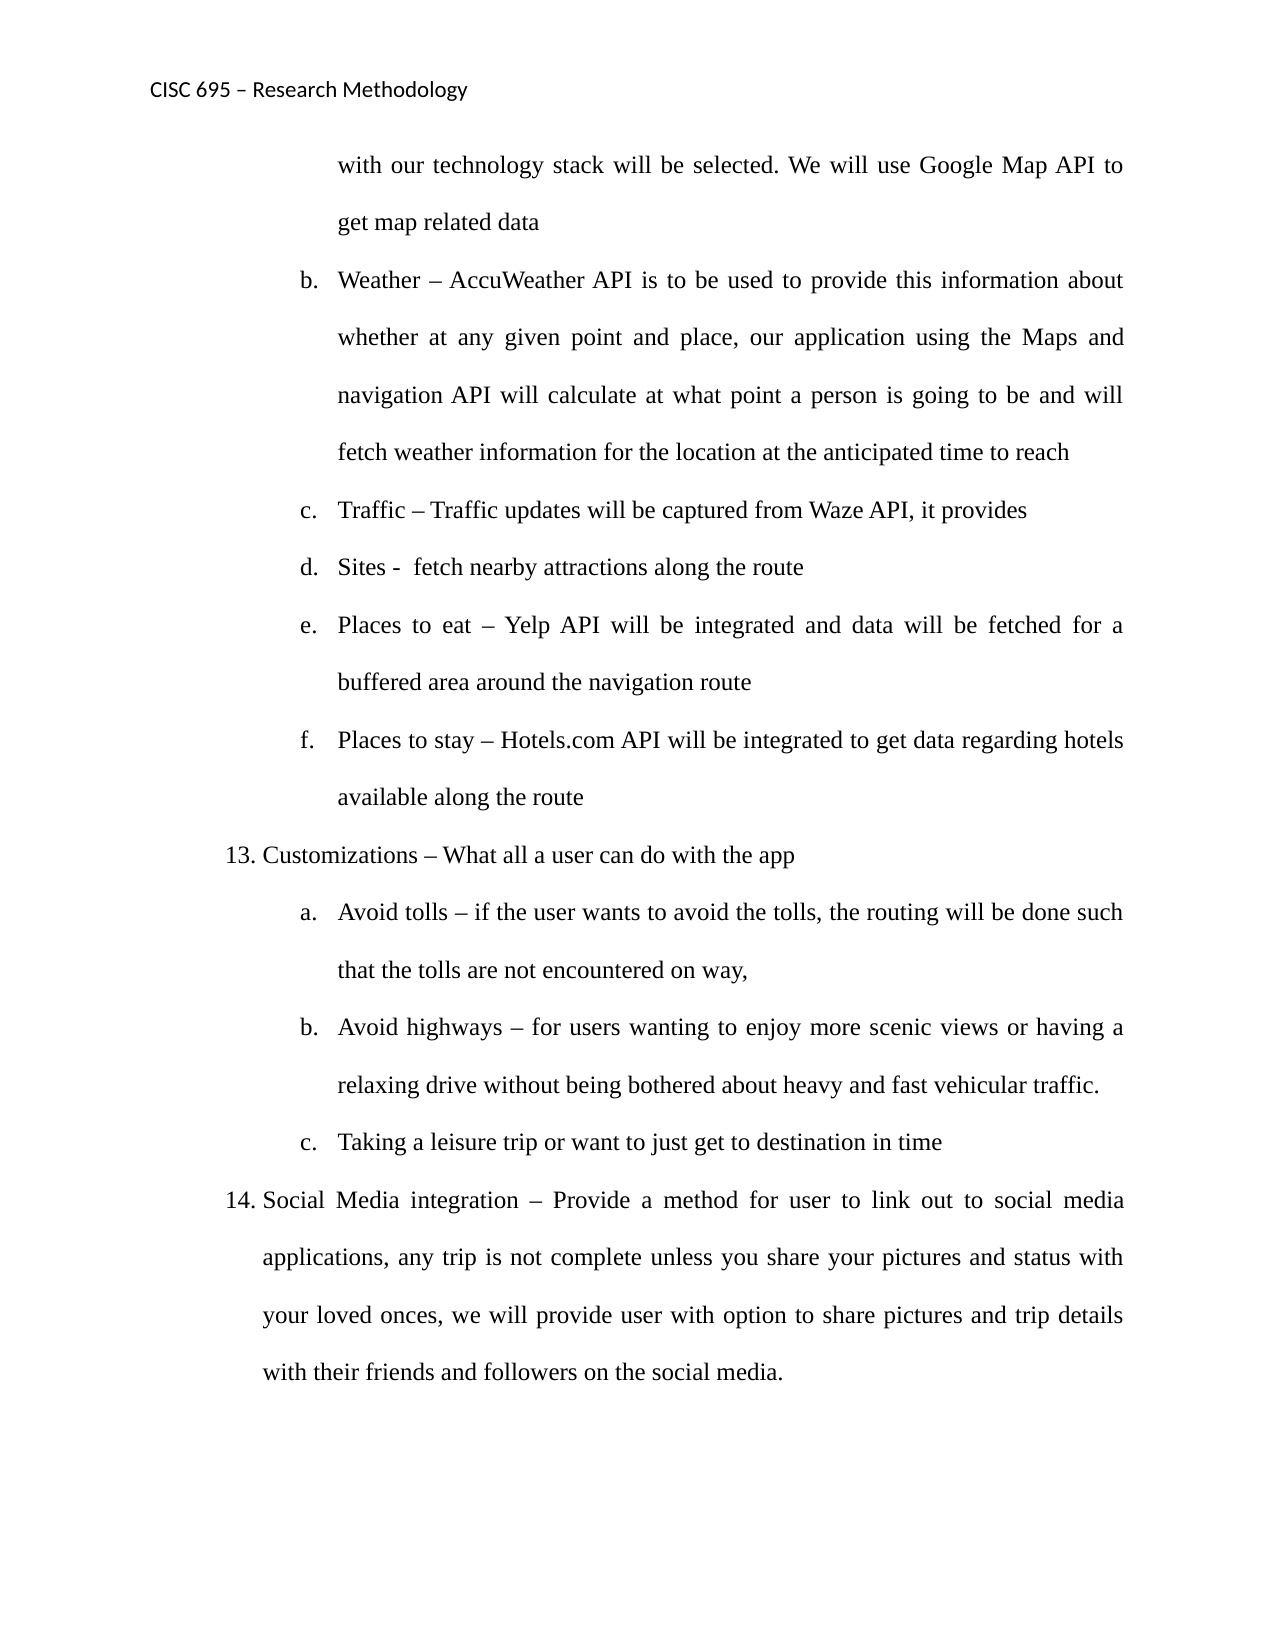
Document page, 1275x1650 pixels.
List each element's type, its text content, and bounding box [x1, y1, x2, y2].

list Avoid tolls – if the user wants to avoid the tolls, the routing will be done such that the tolls are not encountered on way, [300, 897, 1125, 984]
list Weather – AccuWeather API is to be used to provide this information about whether at any given point and place, our application using the Maps and navigation API will calculate at what point a person is going to be and will fetch weather information for the location at the anticipated time to reach [300, 265, 1125, 466]
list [300, 150, 1125, 236]
list Traffic – Traffic updates will be captured from Waze API, it provides [300, 495, 1125, 524]
list Taking a leisure trip or want to just get to destination in time [300, 1127, 1125, 1156]
list Avoid highways – for users wanting to enjoy more scenic views or having a relaxing drive without being bothered about heavy and fast vehicular traffic. [300, 1012, 1125, 1099]
list Places to stay – Hotels.com API will be integrated to get data regarding hotels available along the route [300, 725, 1125, 811]
list Sites - fetch nearby attractions along the route [300, 552, 1125, 581]
list Customizations – What all a user can do with the app [225, 840, 1125, 869]
list Places to eat – Yelp API will be integrated and data will be fetched for a buffered area around the navigation route [300, 610, 1125, 696]
list Social Media integration – Provide a method for user to link out to social media applications, any trip is not complete unless you share your pictures and status with your loved onces, we will provide user with option to share pictures and trip details with their friends and followers on the social media. [225, 1185, 1125, 1386]
